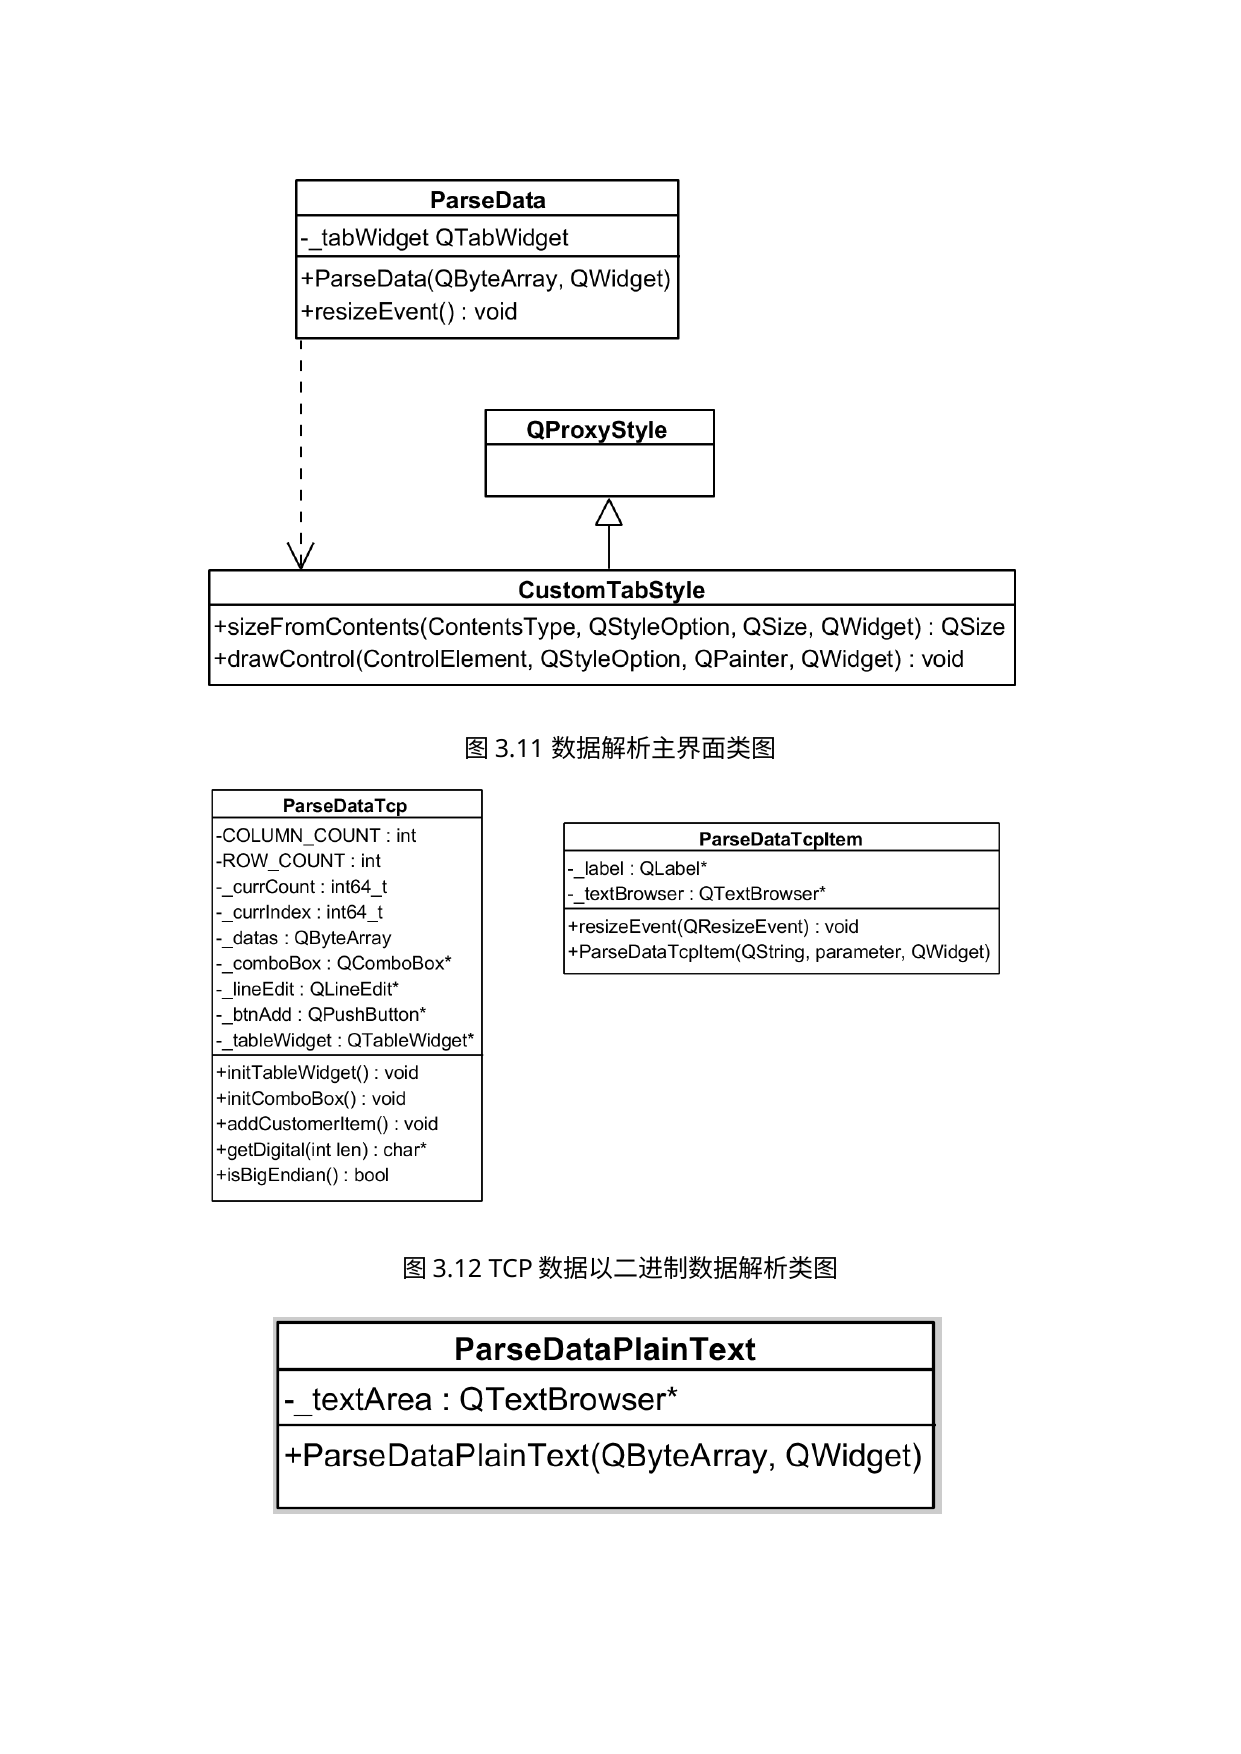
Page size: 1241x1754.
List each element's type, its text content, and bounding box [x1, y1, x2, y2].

picture [187, 1299, 1053, 1541]
picture [187, 162, 1053, 697]
text 图3.12 TCP数据以二进制数据解析类图 [187, 1234, 1053, 1299]
picture [187, 779, 1053, 1217]
text 图3.11 数据解析主界面类图 [187, 714, 1053, 779]
